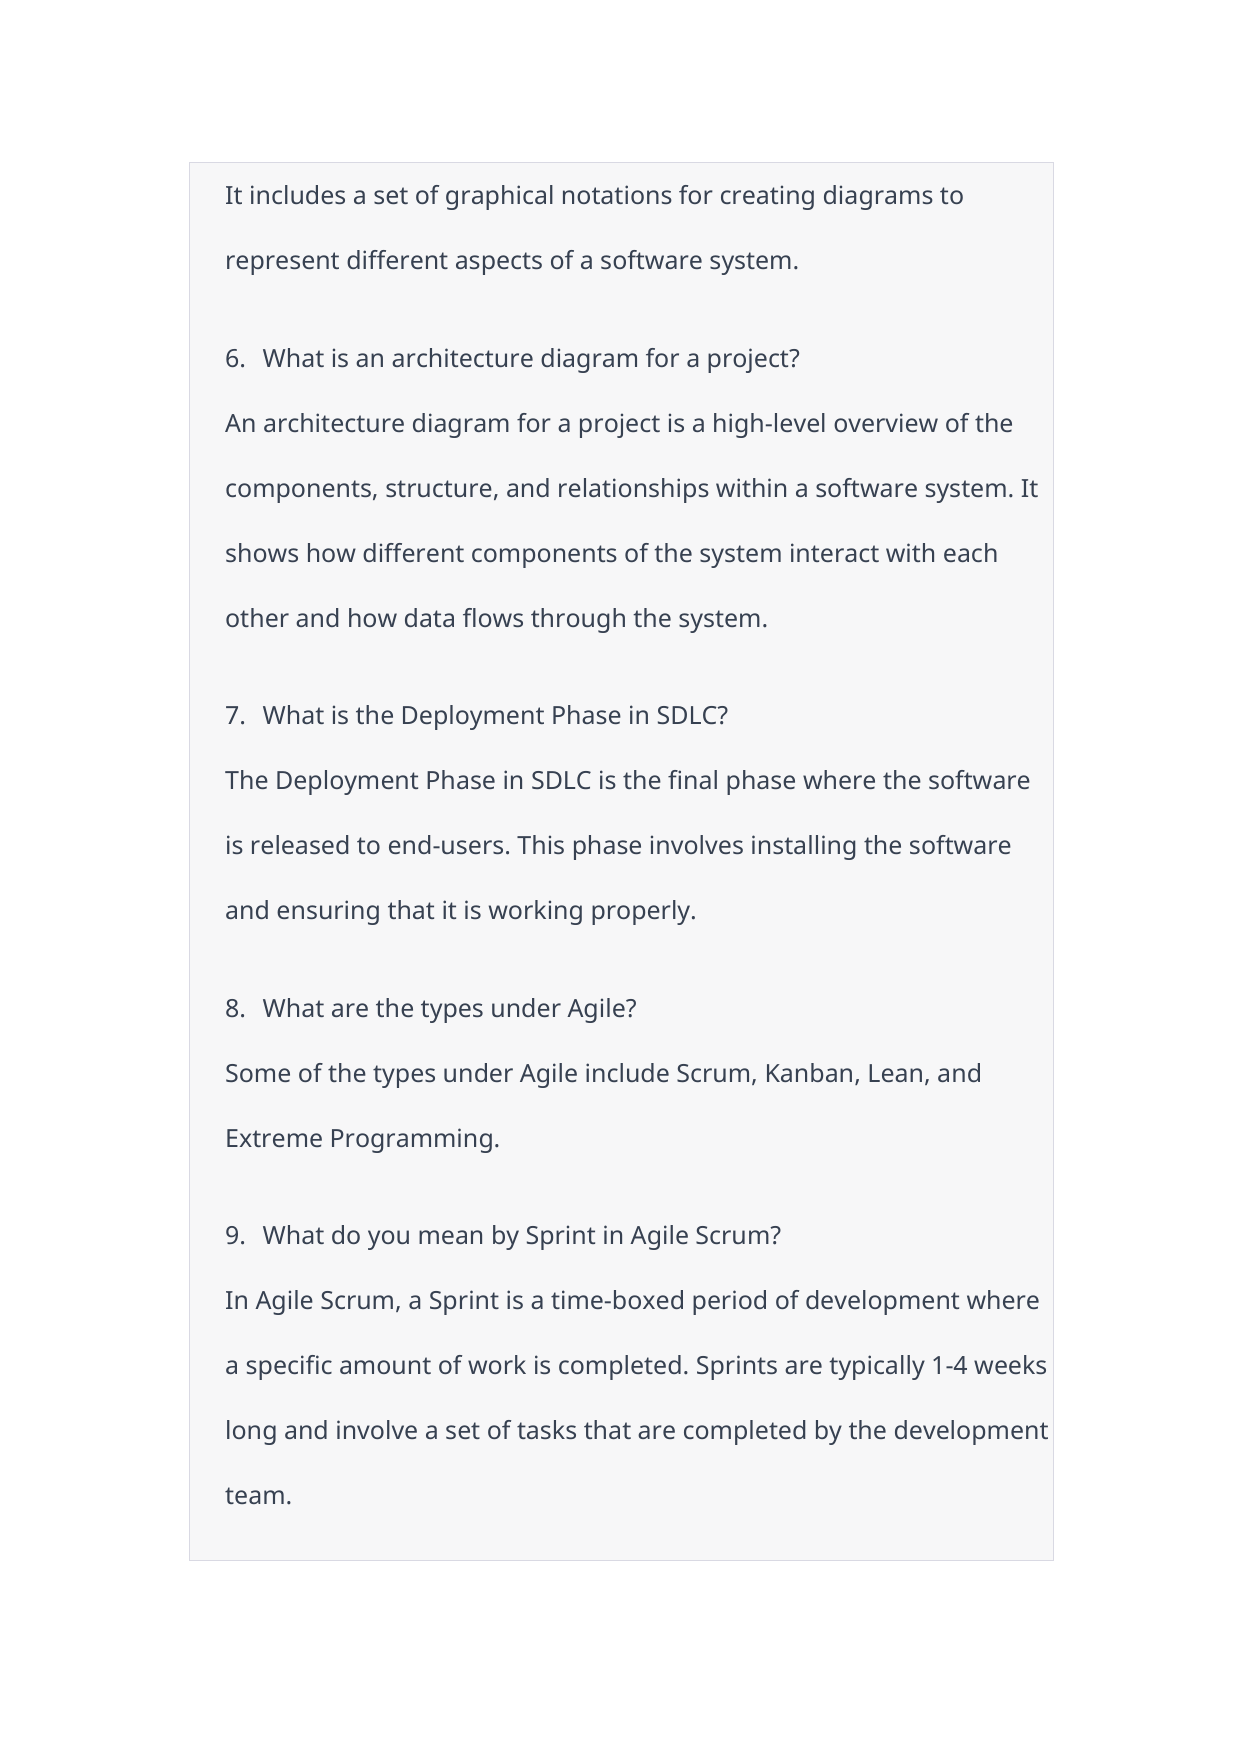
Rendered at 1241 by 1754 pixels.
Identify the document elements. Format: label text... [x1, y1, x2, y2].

text Some of the types under Agile include Scrum, Kanban, Lean, and Extreme Programming. [190, 1039, 1053, 1169]
list What are the types under Agile? [190, 974, 1053, 1039]
text An architecture diagram for a project is a high-level overview of the components, structure, and relationships within a software system. It shows how different components of the system interact with each other and how data flows through the system. [190, 389, 1053, 649]
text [190, 163, 1053, 292]
text In Agile Scrum, a Sprint is a time-boxed period of development where a specific amount of work is completed. Sprints are typically 1-4 weeks long and involve a set of tasks that are completed by the development team. [190, 1267, 1053, 1527]
list What is an architecture diagram for a project? [190, 324, 1053, 389]
list What do you mean by Sprint in Agile Scrum? [190, 1202, 1053, 1267]
list What is the Deployment Phase in SDLC? [190, 682, 1053, 747]
text The Deployment Phase in SDLC is the final phase where the software is released to end-users. This phase involves installing the software and ensuring that it is working properly. [190, 747, 1053, 942]
